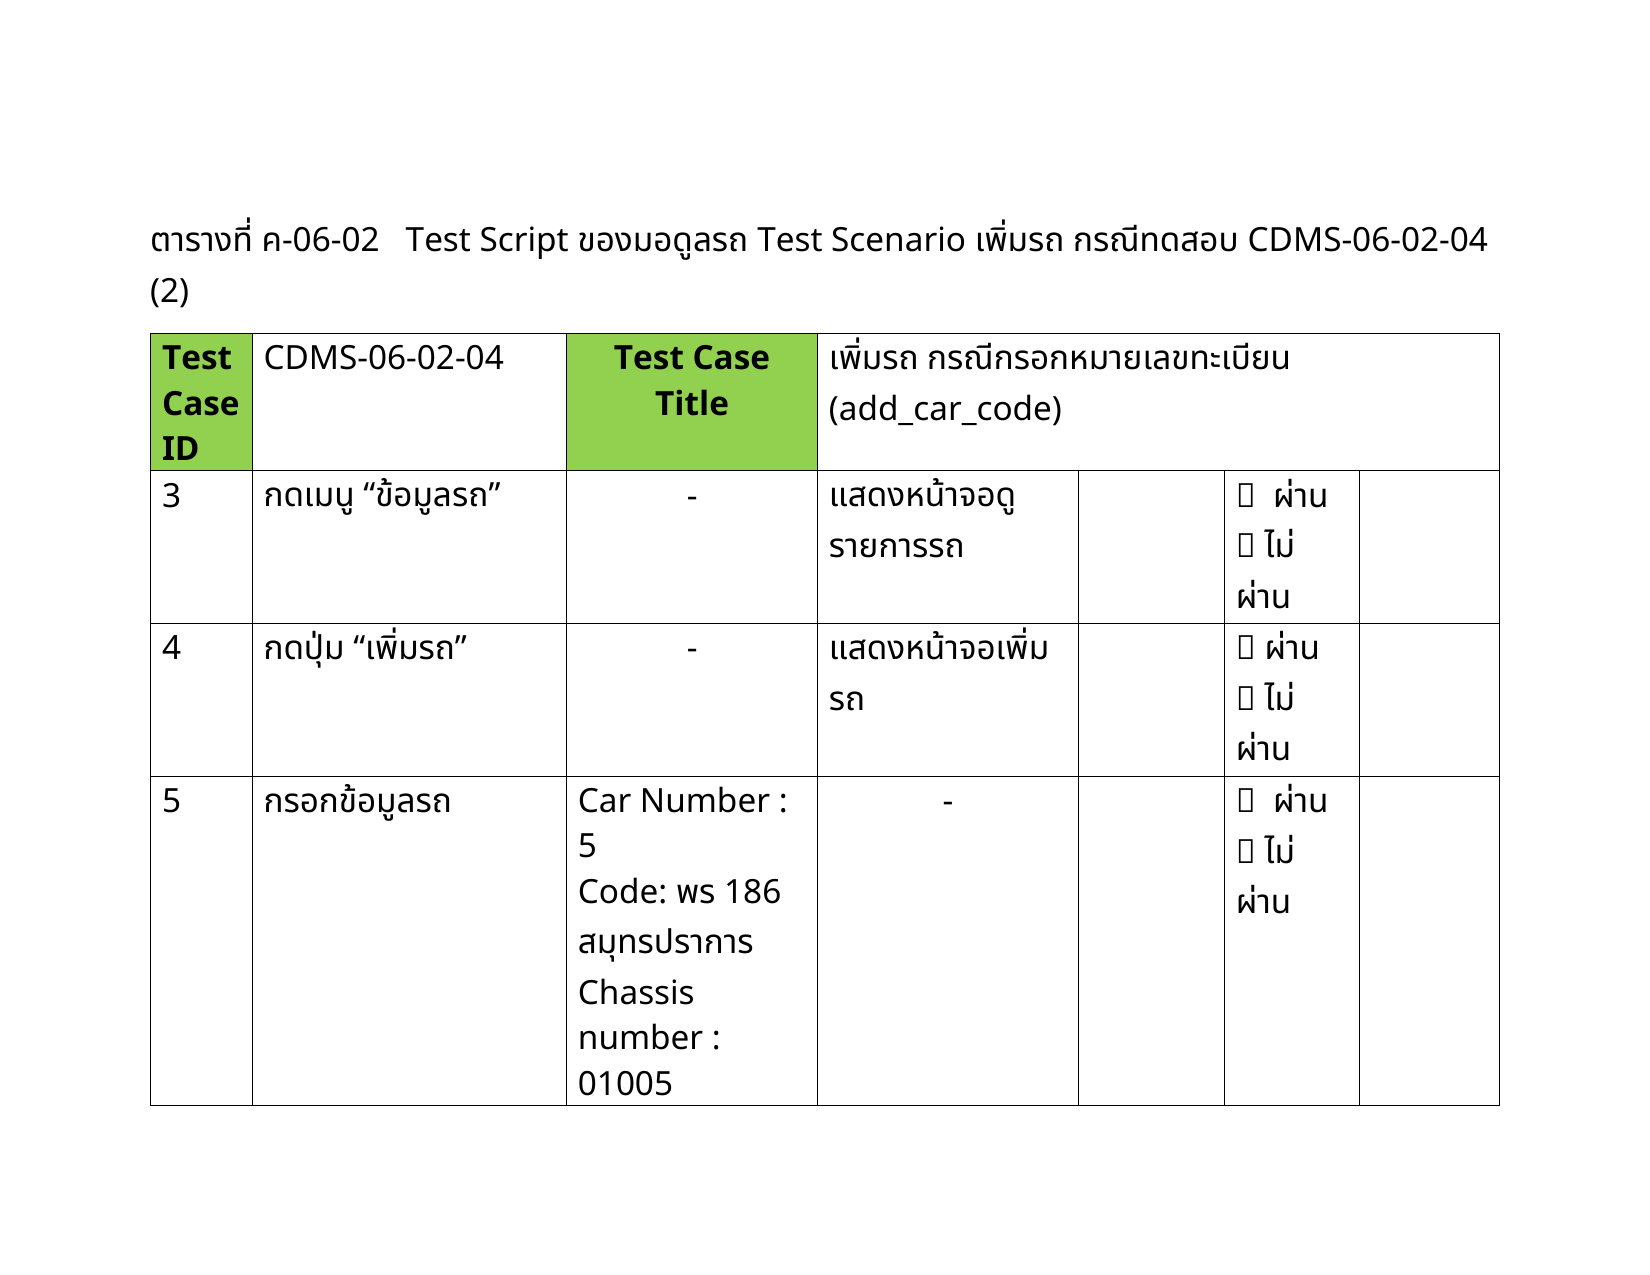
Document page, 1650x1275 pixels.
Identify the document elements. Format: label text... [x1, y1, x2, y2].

table_cell  ผ่าน  ไม่ผ่าน [1225, 471, 1359, 623]
table_header CDMS-06-02-04 [253, 334, 566, 470]
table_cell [567, 777, 817, 1105]
table_header Test Case Title [567, 334, 817, 470]
table_cell - [567, 471, 817, 623]
table_header Test Case ID [151, 334, 252, 470]
table_cell  ผ่าน  ไม่ผ่าน [1225, 777, 1359, 1105]
table_cell [1360, 471, 1499, 623]
table_header เพิ่มรถ กรณีกรอกหมายเลขทะเบียน (add_car_code) [818, 334, 1499, 470]
table_cell - [567, 624, 817, 776]
table_cell 4 [151, 624, 252, 776]
table_cell 5 [151, 777, 252, 1105]
table_cell แสดงหน้าจอเพิ่มรถ [818, 624, 1078, 776]
table_cell [1360, 624, 1499, 776]
table_cell กดเมนู “ข้อมูลรถ” [253, 471, 566, 623]
text ตารางที่ ค-06-02 Test Script ของมอดูลรถ Test Scenario เพิ่มรถ กรณีทดสอบ CDMS-06-02-04 (2) [150, 216, 1500, 312]
table_cell [1079, 624, 1224, 776]
table_cell กรอกข้อมูลรถ [253, 777, 566, 1105]
table_cell [1360, 777, 1499, 1105]
table_cell [1079, 471, 1224, 623]
table_cell [1079, 777, 1224, 1105]
table_cell - [818, 777, 1078, 1105]
table_cell กดปุ่ม “เพิ่มรถ” [253, 624, 566, 776]
table_cell 3 [151, 471, 252, 623]
table_cell  ผ่าน  ไม่ผ่าน [1225, 624, 1359, 776]
table_cell แสดงหน้าจอดูรายการรถ [818, 471, 1078, 623]
